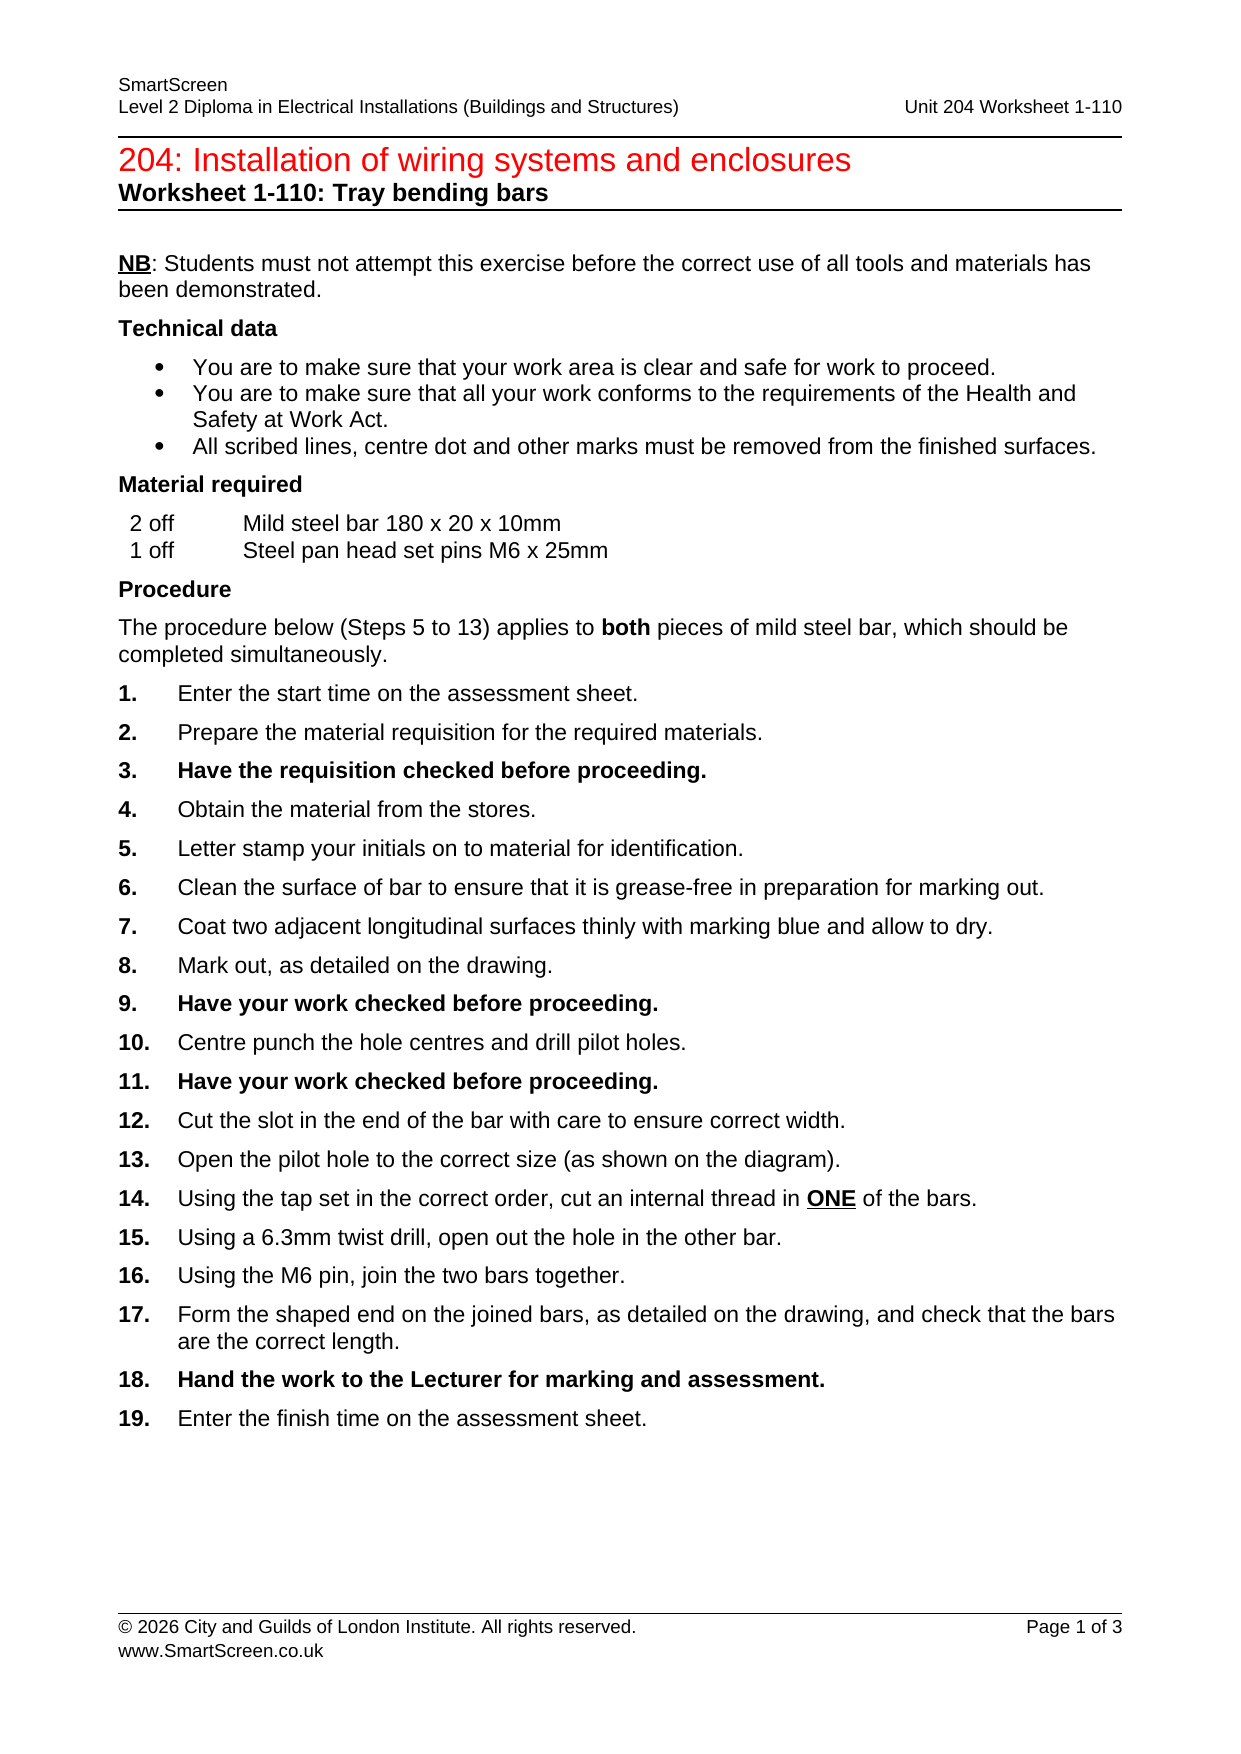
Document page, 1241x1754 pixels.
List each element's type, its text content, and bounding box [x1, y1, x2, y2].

list Coat two adjacent longitudinal surfaces thinly with marking blue and allow to dry. [118, 913, 1122, 939]
text Procedure [118, 576, 1122, 602]
list Open the pilot hole to the correct size (as shown on the diagram). [118, 1146, 1122, 1172]
list Mark out, as detailed on the drawing. [118, 952, 1122, 978]
list Enter the finish time on the assessment sheet. [118, 1405, 1122, 1432]
text The procedure below (Steps 5 to 13) applies to both pieces of mild steel bar, which should be completed simultaneously. [118, 614, 1122, 667]
list Using a 6.3mm twist drill, open out the hole in the other bar. [118, 1223, 1122, 1250]
list Obtain the material from the stores. [118, 796, 1122, 822]
list Have your work checked before proceeding. [118, 990, 1122, 1017]
list Have the requisition checked before proceeding. [118, 757, 1122, 784]
list Using the tap set in the correct order, cut an internal thread in ONE of the bars. [118, 1185, 1122, 1211]
list Hand the work to the Lecturer for marking and assessment. [118, 1366, 1122, 1393]
text Material required [118, 471, 1122, 498]
list Clean the surface of bar to ensure that it is grease-free in preparation for marking out. [118, 874, 1122, 900]
list Using the M6 pin, join the two bars together. [118, 1262, 1122, 1289]
table_cell 1 off [118, 537, 231, 576]
list All scribed lines, centre dot and other marks must be removed from the finished surfaces. [155, 433, 1122, 459]
table_cell Steel pan head set pins M6 x 25mm [231, 537, 1122, 576]
list You are to make sure that all your work conforms to the requirements of the Health and Safety at Work Act. [155, 380, 1122, 433]
text NB: Students must not attempt this exercise before the correct use of all tools and materials has been demonstrated. [118, 249, 1122, 302]
text Technical data [118, 315, 1122, 341]
list Form the shaped end on the joined bars, as detailed on the drawing, and check that the bars are the correct length. [118, 1301, 1122, 1354]
list Have your work checked before proceeding. [118, 1068, 1122, 1094]
text 204: Installation of wiring systems and enclosures Worksheet 1-110: Tray bending bars [118, 138, 1122, 209]
list You are to make sure that your work area is clear and safe for work to proceed. [155, 353, 1122, 380]
list Cut the slot in the end of the bar with care to ensure correct width. [118, 1107, 1122, 1133]
list Letter stamp your initials on to material for identification. [118, 835, 1122, 861]
list Prepare the material requisition for the required materials. [118, 718, 1122, 745]
list Enter the start time on the assessment sheet. [118, 679, 1122, 706]
table_header 2 off [118, 510, 231, 537]
table_header Mild steel bar 180 x 20 x 10mm [231, 510, 1122, 537]
list Centre punch the hole centres and drill pilot holes. [118, 1029, 1122, 1056]
